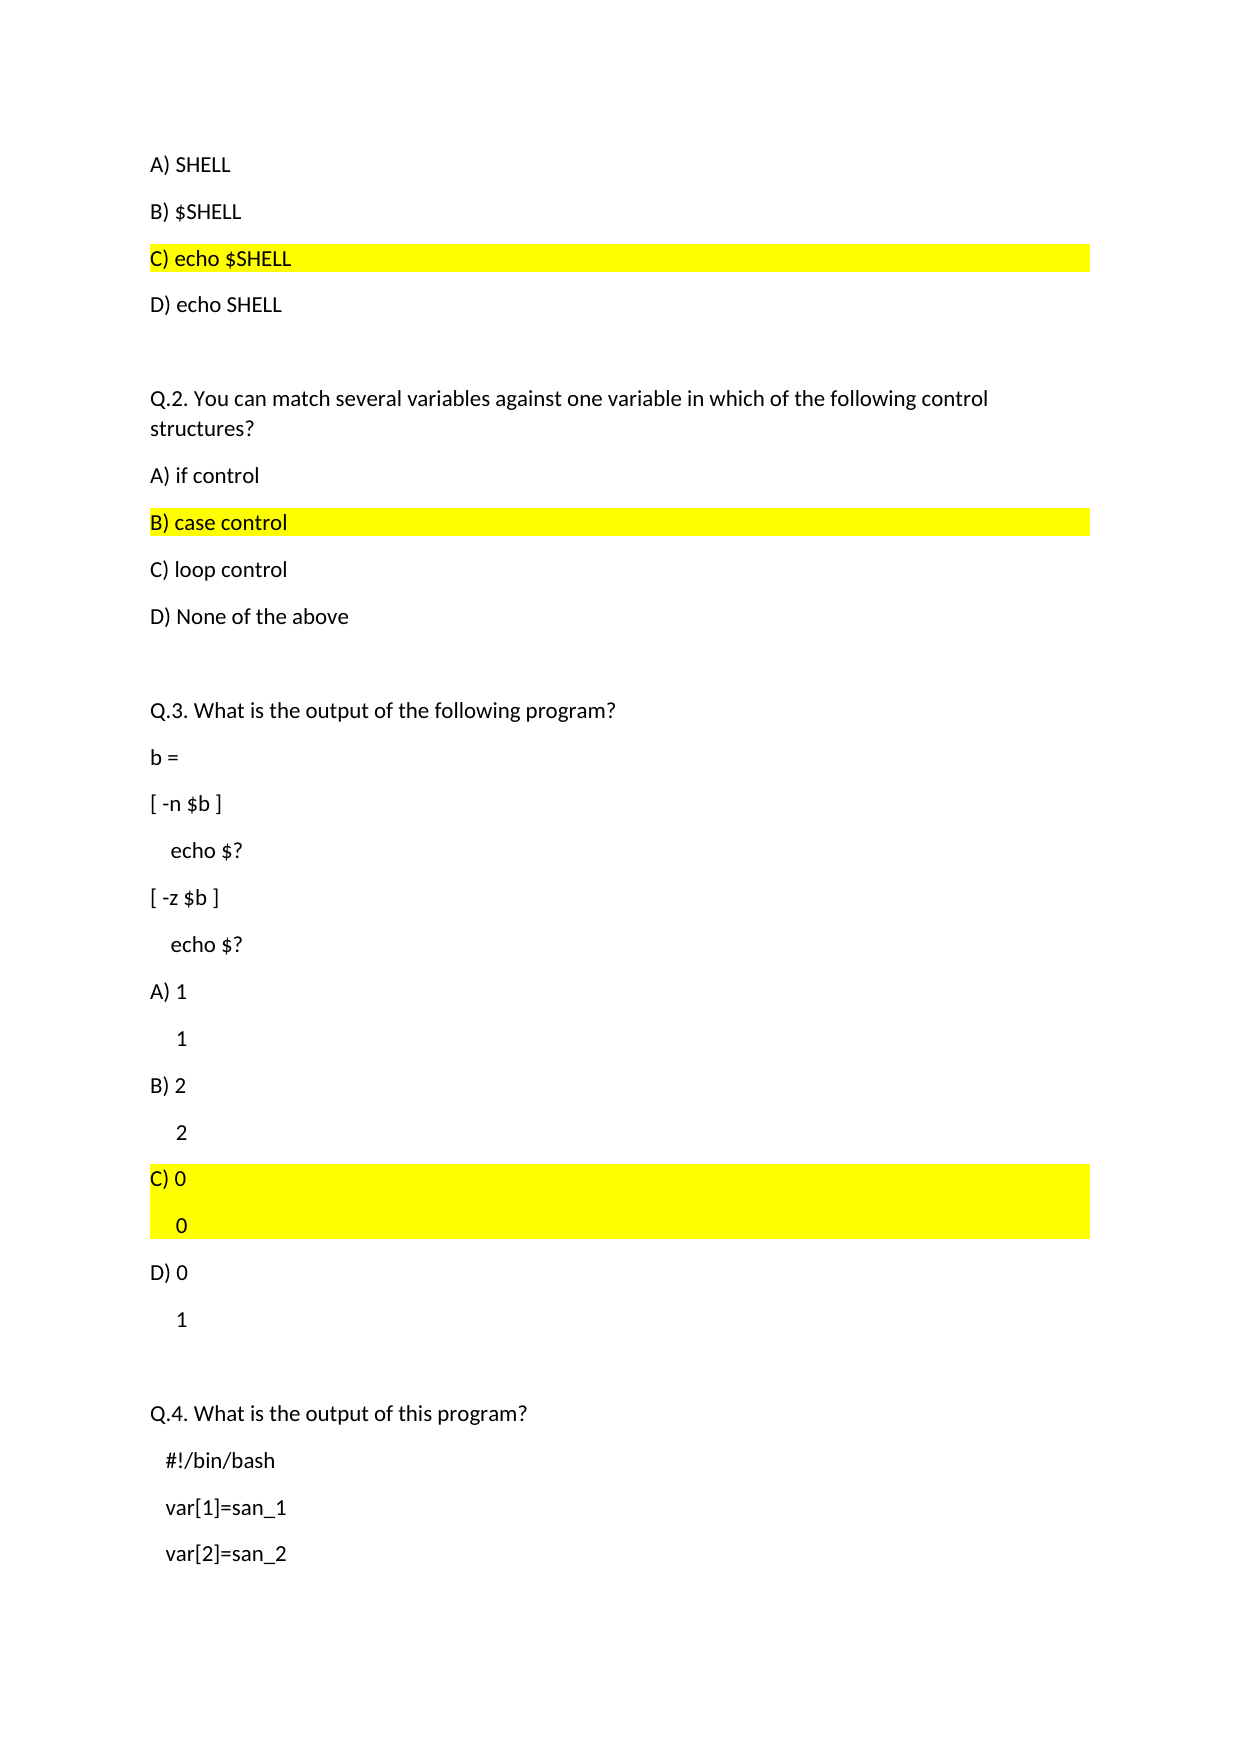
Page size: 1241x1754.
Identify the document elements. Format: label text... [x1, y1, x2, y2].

text A) SHELL [150, 150, 1090, 178]
text A) 1 [150, 977, 1090, 1005]
text D) 0 [150, 1258, 1090, 1286]
text [ -n $b ] [150, 789, 1090, 818]
text var[1]=san_1 [150, 1493, 1090, 1521]
text var[2]=san_2 [150, 1539, 1090, 1568]
text b = [150, 743, 1090, 771]
text 0 [150, 1211, 1090, 1239]
text Q.2. You can match several variables against one variable in which of the following control structures? [150, 384, 1090, 443]
text A) if control [150, 461, 1090, 489]
text echo $? [150, 930, 1090, 958]
text #!/bin/bash [150, 1446, 1090, 1474]
text C) loop control [150, 555, 1090, 583]
text 1 [150, 1305, 1090, 1333]
text B) $SHELL [150, 197, 1090, 225]
text D) None of the above [150, 602, 1090, 630]
text C) 0 [150, 1164, 1090, 1193]
text D) echo SHELL [150, 291, 1090, 319]
text [ -z $b ] [150, 883, 1090, 911]
text B) 2 [150, 1071, 1090, 1099]
text B) case control [150, 508, 1090, 536]
text C) echo $SHELL [150, 244, 1090, 272]
text Q.3. What is the output of the following program? [150, 696, 1090, 724]
text echo $? [150, 836, 1090, 864]
text 2 [150, 1118, 1090, 1146]
text 1 [150, 1024, 1090, 1052]
text Q.4. What is the output of this program? [150, 1399, 1090, 1427]
